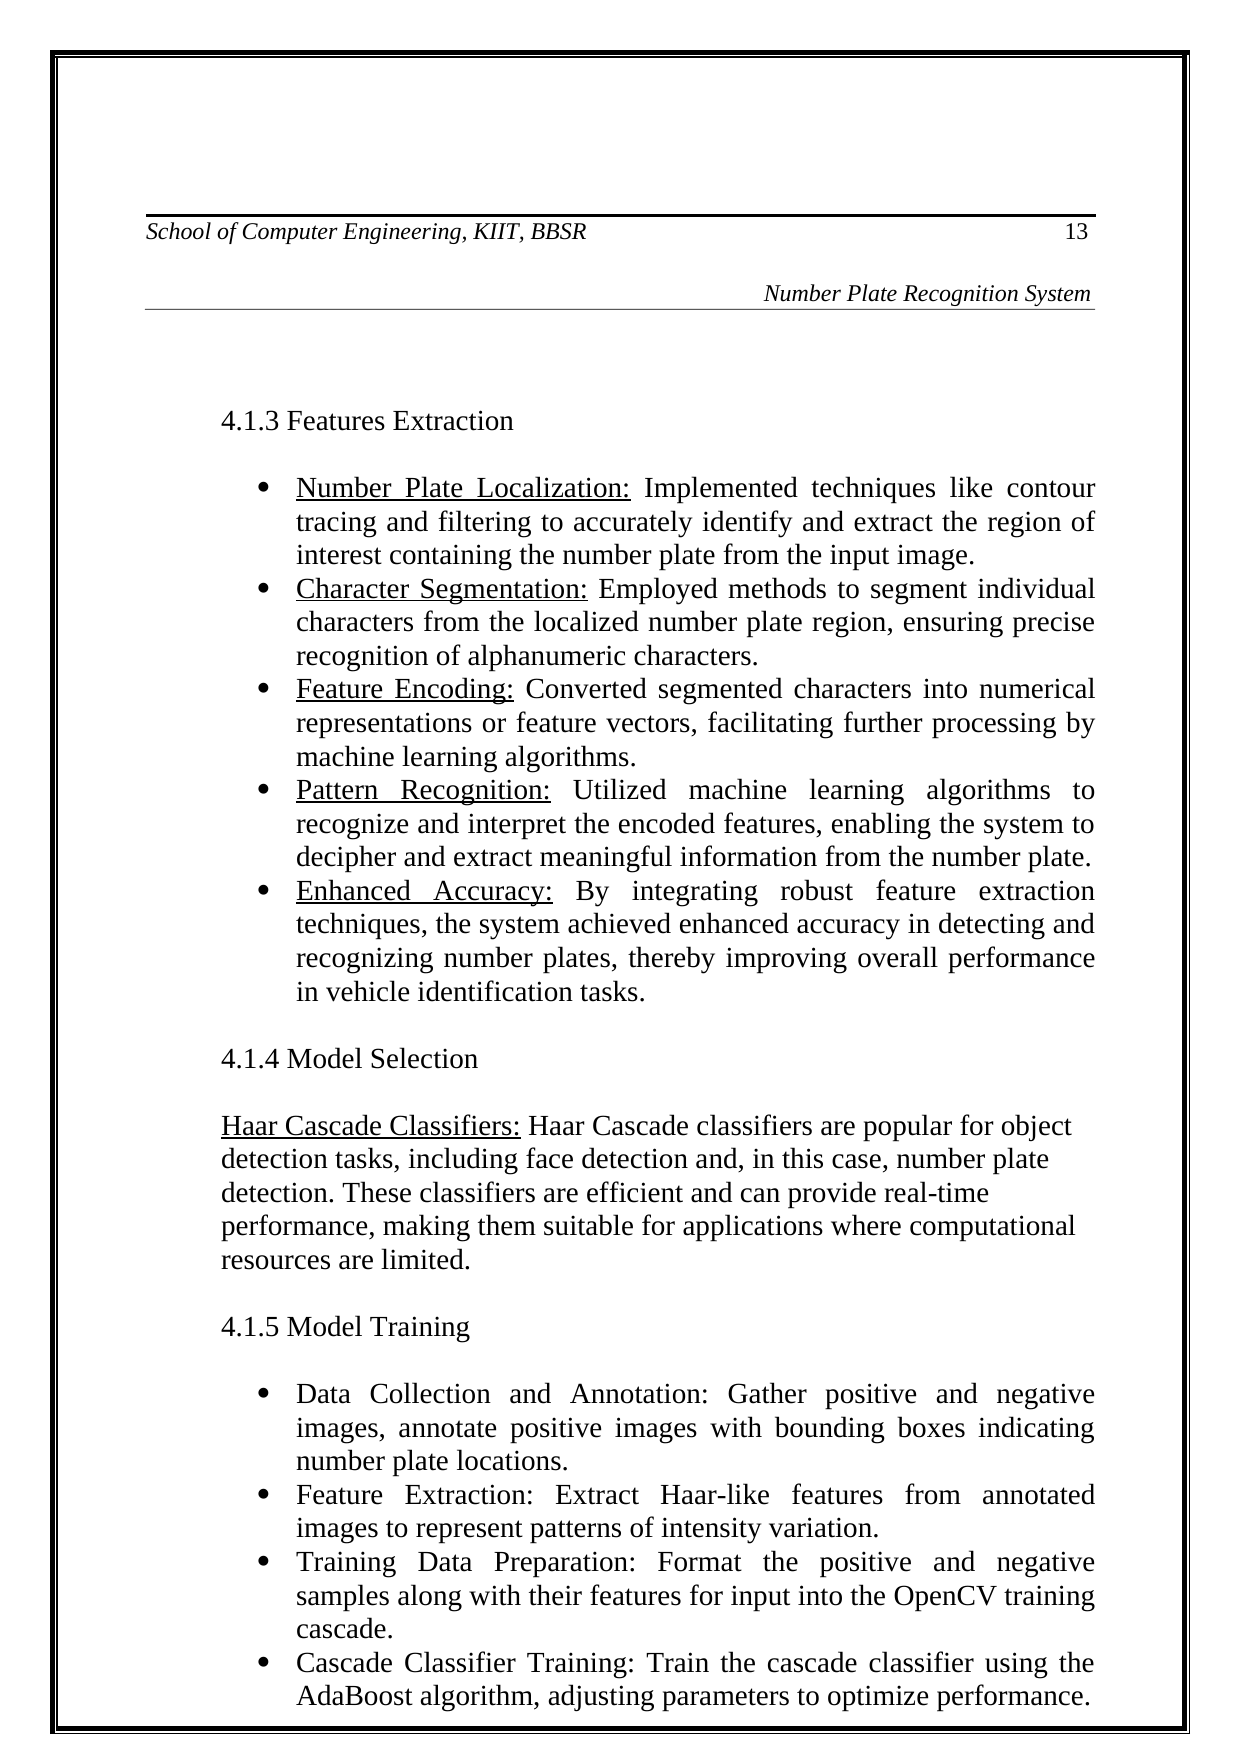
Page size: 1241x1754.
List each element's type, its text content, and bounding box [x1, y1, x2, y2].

list 4.1.5 Model Training [221, 1309, 1096, 1343]
list Character Segmentation: Employed methods to segment individual characters from the localized number plate region, ensuring precise recognition of alphanumeric characters. [258, 571, 1096, 671]
text Number Plate Recognition System [146, 278, 1094, 306]
text School of Computer Engineering, KIIT, BBSR 13 [146, 217, 1096, 245]
list Data Collection and Annotation: Gather positive and negative images, annotate positive images with bounding boxes indicating number plate locations. [258, 1376, 1096, 1477]
list 4.1.4 Model Selection [221, 1041, 1096, 1074]
list Feature Encoding: Converted segmented characters into numerical representations or feature vectors, facilitating further processing by machine learning algorithms. [258, 671, 1096, 772]
list Haar Cascade Classifiers: Haar Cascade classifiers are popular for object detection tasks, including face detection and, in this case, number plate detection. These classifiers are efficient and can provide real-time performance, making them suitable for applications where computational resources are limited. [221, 1108, 1096, 1276]
list Pattern Recognition: Utilized machine learning algorithms to recognize and interpret the encoded features, enabling the system to decipher and extract meaningful information from the number plate. [258, 772, 1096, 873]
list Enhanced Accuracy: By integrating robust feature extraction techniques, the system achieved enhanced accuracy in detecting and recognizing number plates, thereby improving overall performance in vehicle identification tasks. [258, 873, 1096, 1007]
list 4.1.3 Features Extraction [221, 403, 1096, 436]
list Cascade Classifier Training: Train the cascade classifier using the AdaBoost algorithm, adjusting parameters to optimize performance. [258, 1645, 1096, 1712]
list Number Plate Localization: Implemented techniques like contour tracing and filtering to accurately identify and extract the region of interest containing the number plate from the input image. [258, 470, 1096, 571]
list Training Data Preparation: Format the positive and negative samples along with their features for input into the OpenCV training cascade. [258, 1544, 1096, 1645]
list Feature Extraction: Extract Haar-like features from annotated images to represent patterns of intensity variation. [258, 1477, 1096, 1544]
